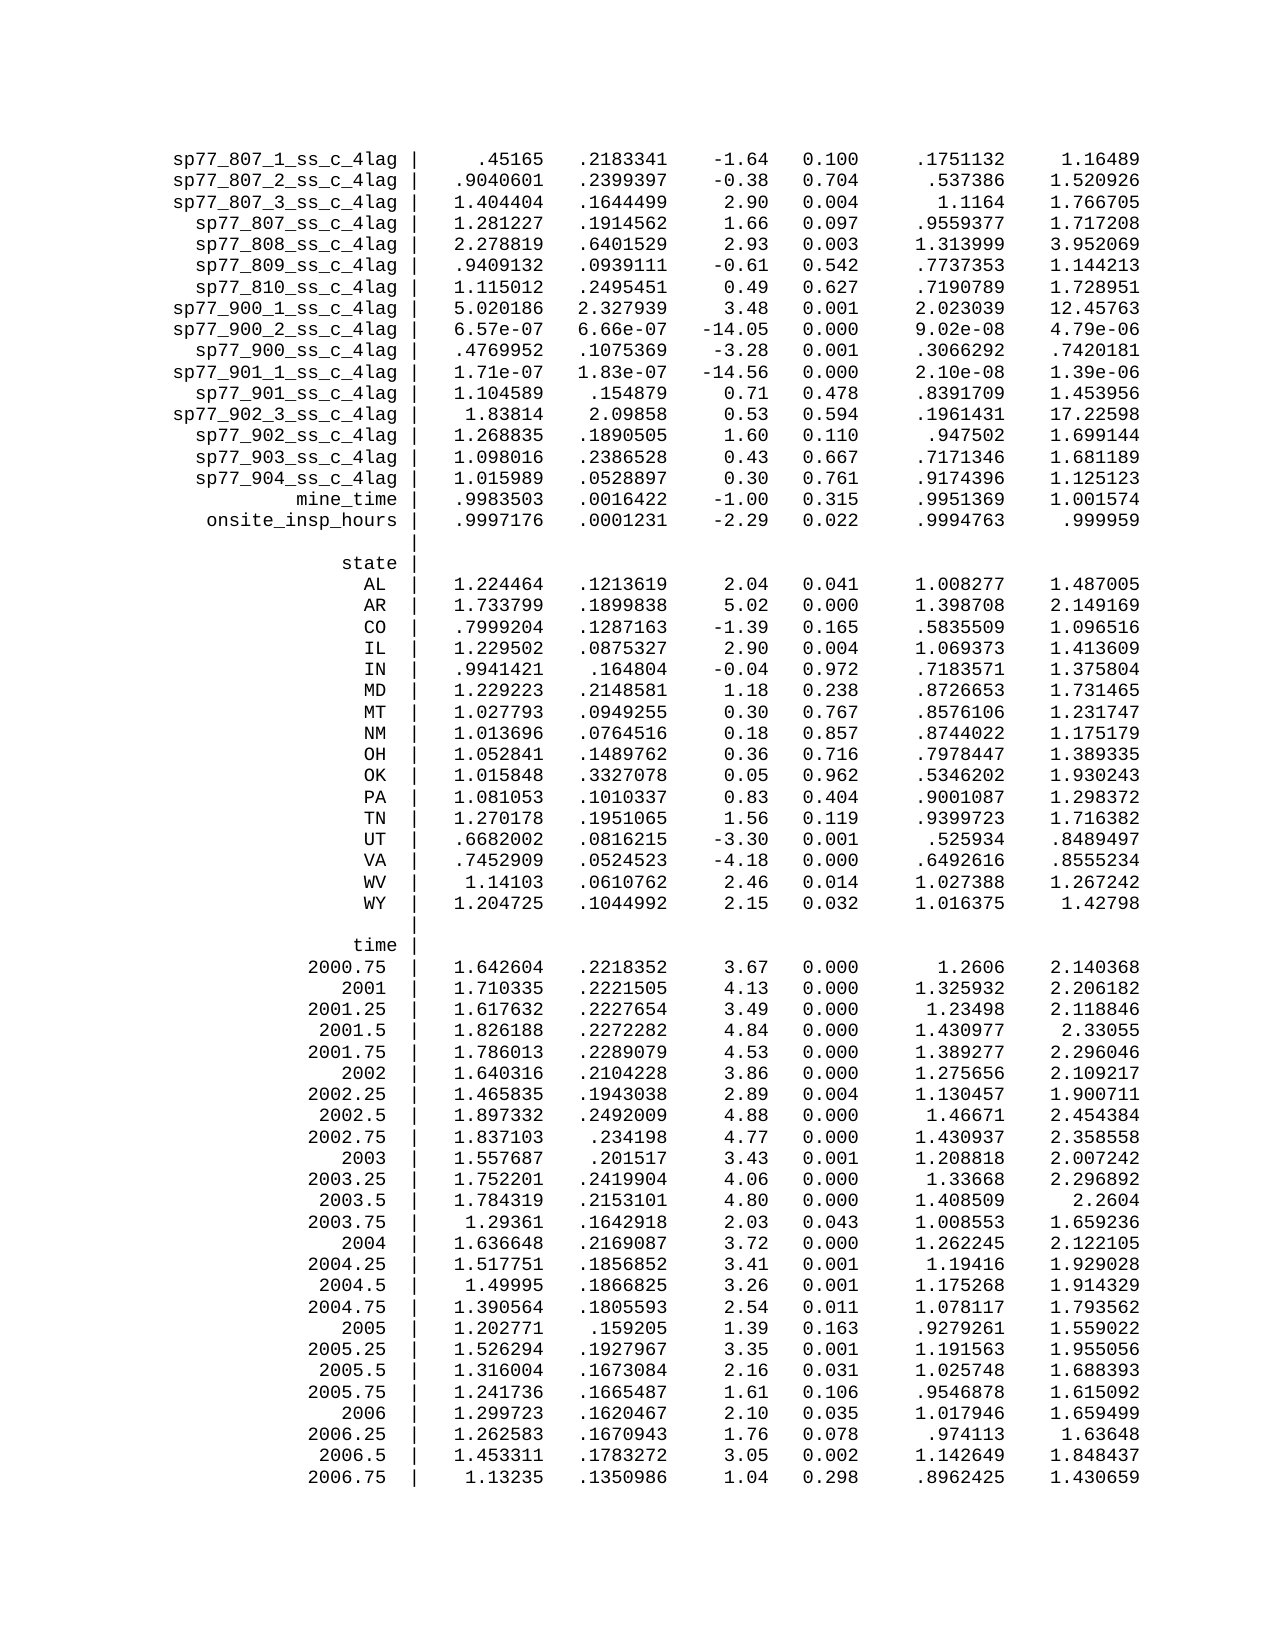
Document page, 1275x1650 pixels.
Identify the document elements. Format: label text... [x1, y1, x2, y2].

text 2005.25 | 1.526294 .1927967 3.35 0.001 1.191563 1.955056 [150, 1340, 1162, 1361]
text 2006 | 1.299723 .1620467 2.10 0.035 1.017946 1.659499 [150, 1404, 1162, 1425]
text 2004.25 | 1.517751 .1856852 3.41 0.001 1.19416 1.929028 [150, 1255, 1162, 1276]
text onsite_insp_hours | .9997176 .0001231 -2.29 0.022 .9994763 .999959 [150, 511, 1162, 532]
text VA | .7452909 .0524523 -4.18 0.000 .6492616 .8555234 [150, 851, 1162, 872]
text OH | 1.052841 .1489762 0.36 0.716 .7978447 1.389335 [150, 745, 1162, 766]
text sp77_900_2_ss_c_4lag | 6.57e-07 6.66e-07 -14.05 0.000 9.02e-08 4.79e-06 [150, 320, 1162, 341]
text CO | .7999204 .1287163 -1.39 0.165 .5835509 1.096516 [150, 617, 1162, 639]
text 2000.75 | 1.642604 .2218352 3.67 0.000 1.2606 2.140368 [150, 957, 1162, 979]
text AL | 1.224464 .1213619 2.04 0.041 1.008277 1.487005 [150, 575, 1162, 596]
text 2001 | 1.710335 .2221505 4.13 0.000 1.325932 2.206182 [150, 979, 1162, 1000]
text sp77_900_1_ss_c_4lag | 5.020186 2.327939 3.48 0.001 2.023039 12.45763 [150, 299, 1162, 320]
text 2003.75 | 1.29361 .1642918 2.03 0.043 1.008553 1.659236 [150, 1212, 1162, 1234]
text state | [150, 554, 1162, 575]
text 2002.75 | 1.837103 .234198 4.77 0.000 1.430937 2.358558 [150, 1127, 1162, 1149]
text 2001.75 | 1.786013 .2289079 4.53 0.000 1.389277 2.296046 [150, 1042, 1162, 1064]
text sp77_808_ss_c_4lag | 2.278819 .6401529 2.93 0.003 1.313999 3.952069 [150, 235, 1162, 256]
text sp77_904_ss_c_4lag | 1.015989 .0528897 0.30 0.761 .9174396 1.125123 [150, 469, 1162, 490]
text 2004 | 1.636648 .2169087 3.72 0.000 1.262245 2.122105 [150, 1234, 1162, 1255]
text 2005.5 | 1.316004 .1673084 2.16 0.031 1.025748 1.688393 [150, 1361, 1162, 1382]
text sp77_901_1_ss_c_4lag | 1.71e-07 1.83e-07 -14.56 0.000 2.10e-08 1.39e-06 [150, 362, 1162, 384]
text | [150, 915, 1162, 936]
text WY | 1.204725 .1044992 2.15 0.032 1.016375 1.42798 [150, 894, 1162, 915]
text AR | 1.733799 .1899838 5.02 0.000 1.398708 2.149169 [150, 596, 1162, 617]
text sp77_807_1_ss_c_4lag | .45165 .2183341 -1.64 0.100 .1751132 1.16489 [150, 150, 1162, 171]
text sp77_903_ss_c_4lag | 1.098016 .2386528 0.43 0.667 .7171346 1.681189 [150, 447, 1162, 469]
text 2006.25 | 1.262583 .1670943 1.76 0.078 .974113 1.63648 [150, 1425, 1162, 1446]
text 2005.75 | 1.241736 .1665487 1.61 0.106 .9546878 1.615092 [150, 1382, 1162, 1404]
text 2001.25 | 1.617632 .2227654 3.49 0.000 1.23498 2.118846 [150, 1000, 1162, 1021]
text | [150, 532, 1162, 554]
text sp77_902_ss_c_4lag | 1.268835 .1890505 1.60 0.110 .947502 1.699144 [150, 426, 1162, 447]
text IN | .9941421 .164804 -0.04 0.972 .7183571 1.375804 [150, 660, 1162, 681]
text MT | 1.027793 .0949255 0.30 0.767 .8576106 1.231747 [150, 702, 1162, 724]
text 2002.5 | 1.897332 .2492009 4.88 0.000 1.46671 2.454384 [150, 1106, 1162, 1127]
text 2003.5 | 1.784319 .2153101 4.80 0.000 1.408509 2.2604 [150, 1191, 1162, 1212]
text time | [150, 936, 1162, 957]
text 2006.75 | 1.13235 .1350986 1.04 0.298 .8962425 1.430659 [150, 1467, 1162, 1489]
text 2003.25 | 1.752201 .2419904 4.06 0.000 1.33668 2.296892 [150, 1170, 1162, 1191]
text sp77_902_3_ss_c_4lag | 1.83814 2.09858 0.53 0.594 .1961431 17.22598 [150, 405, 1162, 426]
text NM | 1.013696 .0764516 0.18 0.857 .8744022 1.175179 [150, 724, 1162, 745]
text sp77_807_3_ss_c_4lag | 1.404404 .1644499 2.90 0.004 1.1164 1.766705 [150, 192, 1162, 214]
text 2005 | 1.202771 .159205 1.39 0.163 .9279261 1.559022 [150, 1319, 1162, 1340]
text WV | 1.14103 .0610762 2.46 0.014 1.027388 1.267242 [150, 872, 1162, 894]
text 2004.5 | 1.49995 .1866825 3.26 0.001 1.175268 1.914329 [150, 1276, 1162, 1297]
text sp77_807_ss_c_4lag | 1.281227 .1914562 1.66 0.097 .9559377 1.717208 [150, 214, 1162, 235]
text sp77_807_2_ss_c_4lag | .9040601 .2399397 -0.38 0.704 .537386 1.520926 [150, 171, 1162, 192]
text sp77_809_ss_c_4lag | .9409132 .0939111 -0.61 0.542 .7737353 1.144213 [150, 256, 1162, 277]
text OK | 1.015848 .3327078 0.05 0.962 .5346202 1.930243 [150, 766, 1162, 787]
text sp77_901_ss_c_4lag | 1.104589 .154879 0.71 0.478 .8391709 1.453956 [150, 384, 1162, 405]
text sp77_810_ss_c_4lag | 1.115012 .2495451 0.49 0.627 .7190789 1.728951 [150, 277, 1162, 299]
text 2001.5 | 1.826188 .2272282 4.84 0.000 1.430977 2.33055 [150, 1021, 1162, 1042]
text sp77_900_ss_c_4lag | .4769952 .1075369 -3.28 0.001 .3066292 .7420181 [150, 341, 1162, 362]
text UT | .6682002 .0816215 -3.30 0.001 .525934 .8489497 [150, 830, 1162, 851]
text 2004.75 | 1.390564 .1805593 2.54 0.011 1.078117 1.793562 [150, 1297, 1162, 1319]
text 2002.25 | 1.465835 .1943038 2.89 0.004 1.130457 1.900711 [150, 1085, 1162, 1106]
text IL | 1.229502 .0875327 2.90 0.004 1.069373 1.413609 [150, 639, 1162, 660]
text 2003 | 1.557687 .201517 3.43 0.001 1.208818 2.007242 [150, 1149, 1162, 1170]
text 2002 | 1.640316 .2104228 3.86 0.000 1.275656 2.109217 [150, 1064, 1162, 1085]
text mine_time | .9983503 .0016422 -1.00 0.315 .9951369 1.001574 [150, 490, 1162, 511]
text TN | 1.270178 .1951065 1.56 0.119 .9399723 1.716382 [150, 809, 1162, 830]
text MD | 1.229223 .2148581 1.18 0.238 .8726653 1.731465 [150, 681, 1162, 702]
text PA | 1.081053 .1010337 0.83 0.404 .9001087 1.298372 [150, 787, 1162, 809]
text 2006.5 | 1.453311 .1783272 3.05 0.002 1.142649 1.848437 [150, 1446, 1162, 1467]
